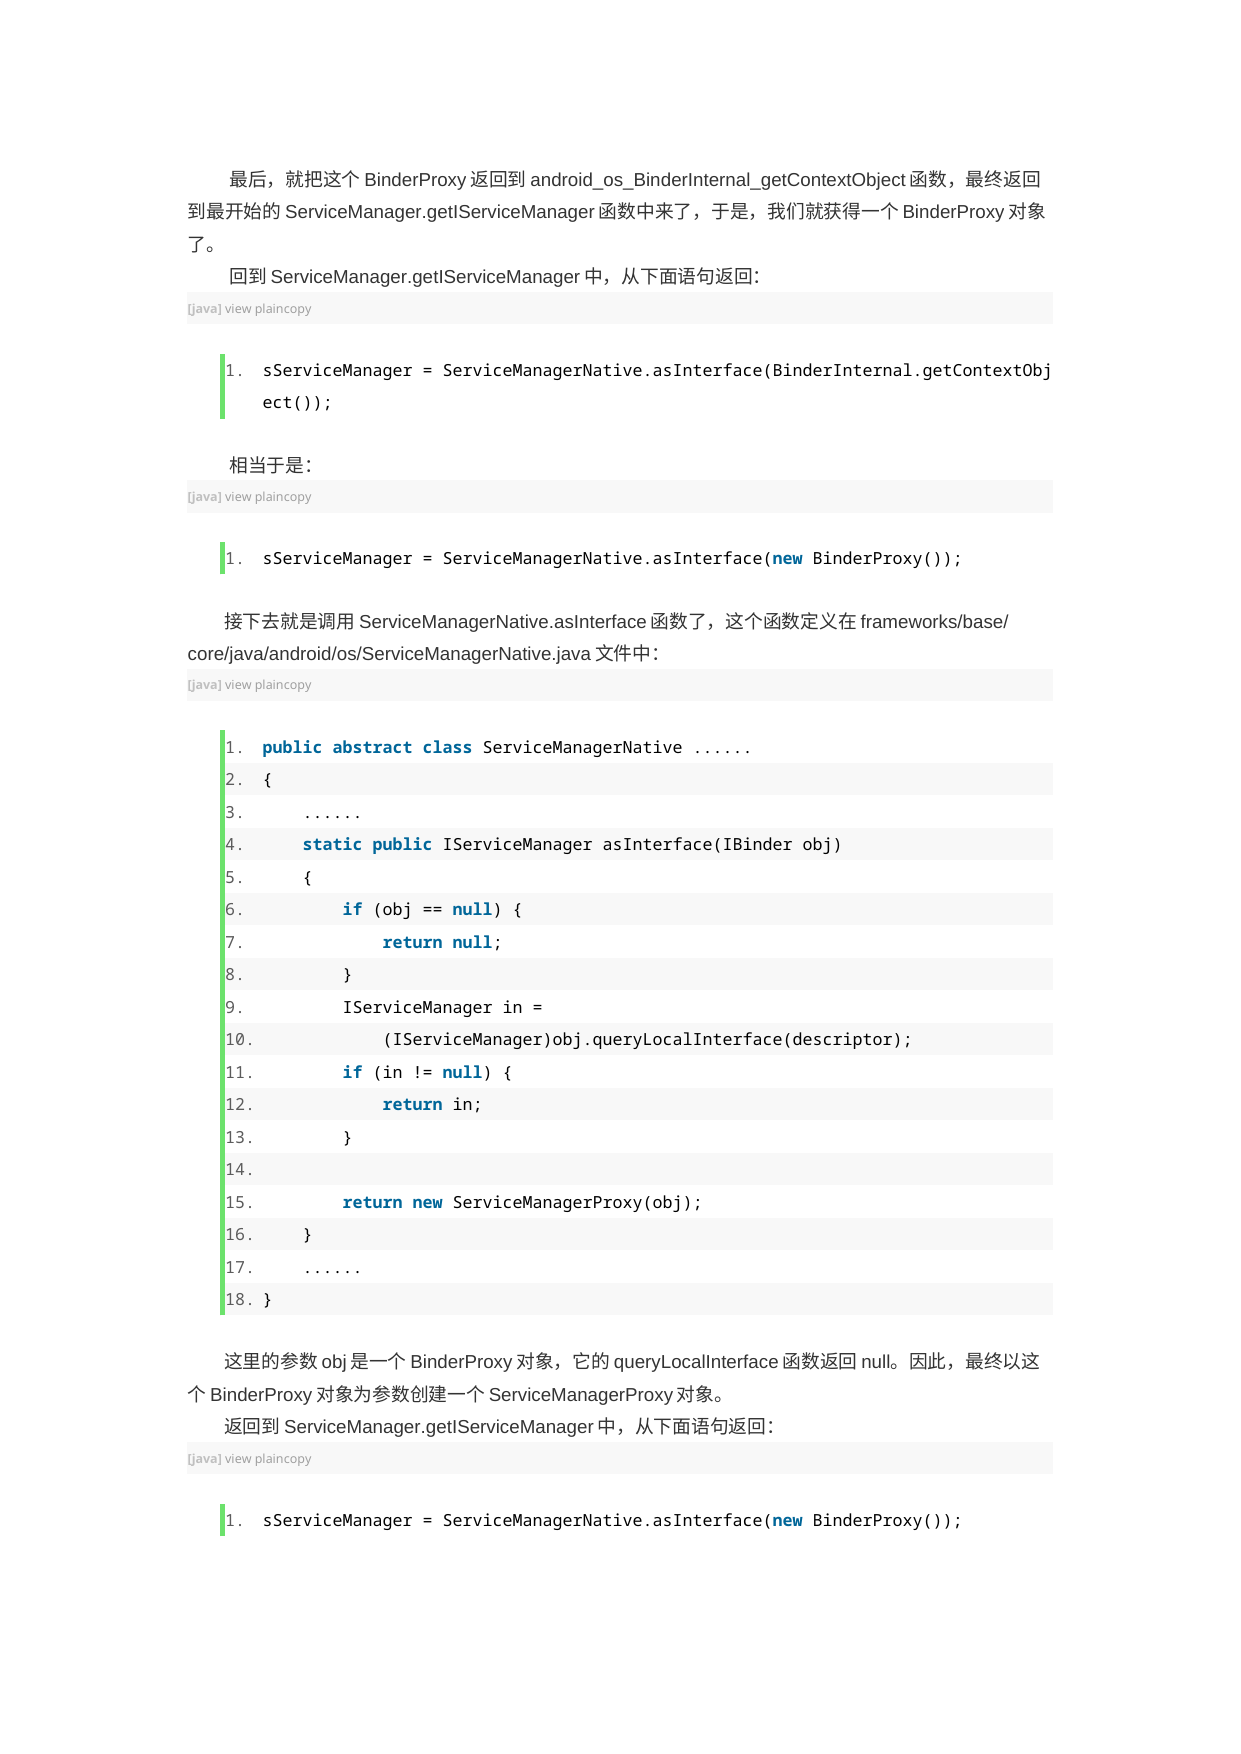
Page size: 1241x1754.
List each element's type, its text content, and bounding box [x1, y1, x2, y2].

text 这里的参数obj是一个BinderProxy对象，它的queryLocalInterface函数返回null。因此，最终以这个BinderProxy对象为参数创建一个ServiceManagerProxy对象。 [187, 1344, 1053, 1409]
text 接下去就是调用ServiceManagerNative.asInterface函数了，这个函数定义在frameworks/base/core/java/android/os/ServiceManagerNative.java文件中： [187, 604, 1053, 669]
list sServiceManager = ServiceManagerNative.asInterface(new BinderProxy()); [225, 1504, 1053, 1536]
list } [225, 1120, 1053, 1153]
list if (in != null) { [225, 1055, 1053, 1088]
text 回到ServiceManager.getIServiceManager中，从下面语句返回： [187, 259, 1053, 292]
text [java] view plaincopy [187, 480, 1053, 513]
list return new ServiceManagerProxy(obj); [225, 1185, 1053, 1218]
text [java] view plaincopy [187, 1442, 1053, 1474]
list } [225, 958, 1053, 990]
list return null; [225, 925, 1053, 958]
list { [225, 860, 1053, 893]
list } [225, 1283, 1053, 1315]
list sServiceManager = ServiceManagerNative.asInterface(BinderInternal.getContextObject()); [225, 354, 1053, 419]
text [java] view plaincopy [187, 292, 1053, 324]
list { [225, 763, 1053, 795]
text 返回到ServiceManager.getIServiceManager中，从下面语句返回： [187, 1409, 1053, 1442]
list (IServiceManager)obj.queryLocalInterface(descriptor); [225, 1023, 1053, 1055]
list return in; [225, 1088, 1053, 1120]
text 相当于是： [187, 448, 1053, 480]
list } [225, 1218, 1053, 1250]
list IServiceManager in = [225, 990, 1053, 1023]
list ...... [225, 795, 1053, 828]
text [java] view plaincopy [187, 669, 1053, 701]
list public abstract class ServiceManagerNative ...... [225, 730, 1053, 763]
text 最后，就把这个BinderProxy返回到android_os_BinderInternal_getContextObject函数，最终返回到最开始的ServiceManager.getIServiceManager函数中来了，于是，我们就获得一个BinderProxy对象了。 [187, 162, 1053, 259]
list if (obj == null) { [225, 893, 1053, 925]
list ...... [225, 1250, 1053, 1283]
list sServiceManager = ServiceManagerNative.asInterface(new BinderProxy()); [225, 542, 1053, 574]
list static public IServiceManager asInterface(IBinder obj) [225, 828, 1053, 860]
